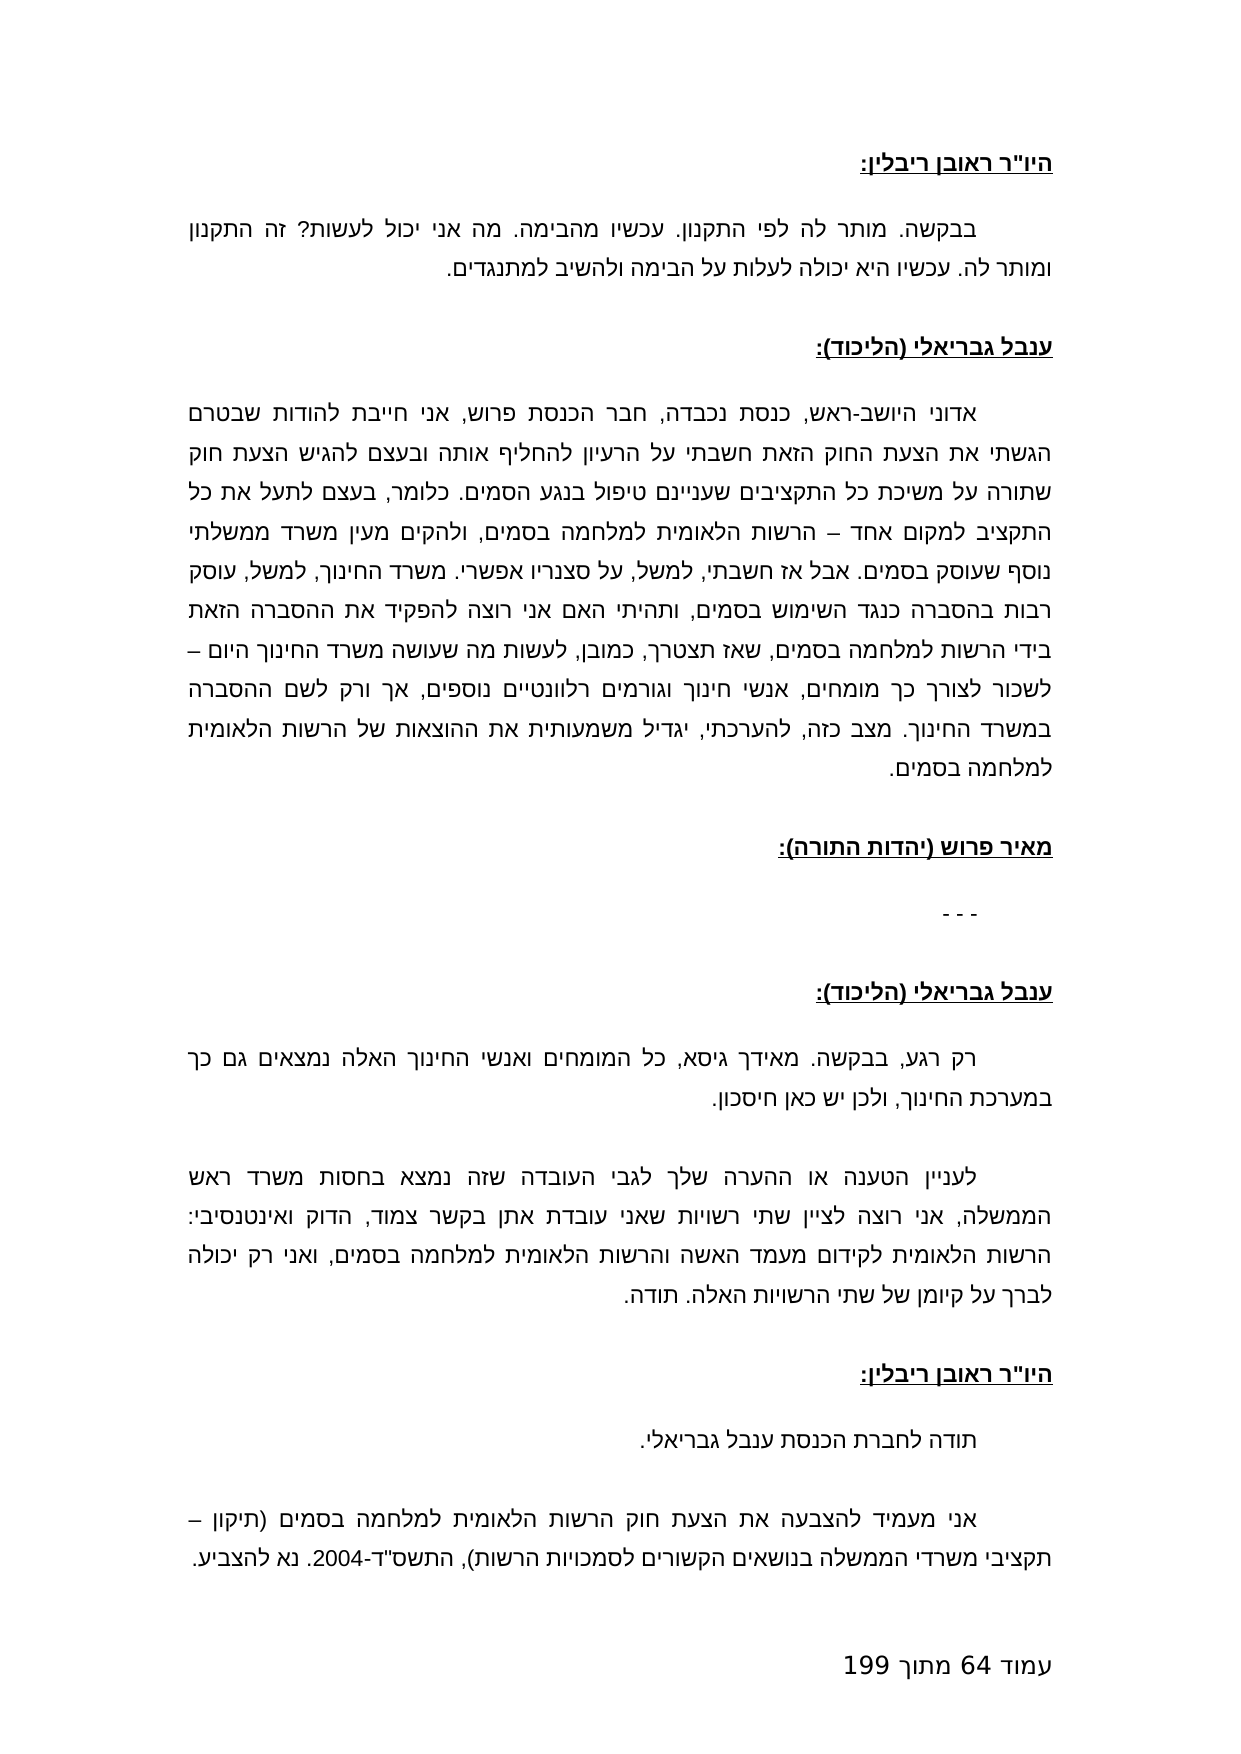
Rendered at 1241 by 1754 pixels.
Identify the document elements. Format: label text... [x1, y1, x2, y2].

text היו"ר ראובן ריבלין: [187, 150, 1053, 176]
text בבקשה. מותר לה לפי התקנון. עכשיו מהבימה. מה אני יכול לעשות? זה התקנון ומותר לה. עכשיו היא יכולה לעלות על הבימה ולהשיב למתנגדים. [187, 216, 1053, 282]
text - - - [187, 900, 1053, 927]
text ענבל גבריאלי (הליכוד): [187, 334, 1053, 361]
text לעניין הטענה או ההערה שלך לגבי העובדה שזה נמצא בחסות משרד ראש הממשלה, אני רוצה לציין שתי רשויות שאני עובדת אתן בקשר צמוד, הדוק ואינטנסיבי: הרשות הלאומית לקידום מעמד האשה והרשות הלאומית למלחמה בסמים, ואני רק יכולה לברך על קיומן של שתי הרשויות האלה. תודה. [187, 1163, 1053, 1308]
text ענבל גבריאלי (הליכוד): [187, 979, 1053, 1006]
text אדוני היושב-ראש, כנסת נכבדה, חבר הכנסת פרוש, אני חייבת להודות שבטרם הגשתי את הצעת החוק הזאת חשבתי על הרעיון להחליף אותה ובעצם להגיש הצעת חוק שתורה על משיכת כל התקציבים שעניינם טיפול בנגע הסמים. כלומר, בעצם לתעל את כל התקציב למקום אחד – הרשות הלאומית למלחמה בסמים, ולהקים מעין משרד ממשלתי נוסף שעוסק בסמים. אבל אז חשבתי, למשל, על סצנריו אפשרי. משרד החינוך, למשל, עוסק רבות בהסברה כנגד השימוש בסמים, ותהיתי האם אני רוצה להפקיד את ההסברה הזאת בידי הרשות למלחמה בסמים, שאז תצטרך, כמובן, לעשות מה שעושה משרד החינוך היום – לשכור לצורך כך מומחים, אנשי חינוך וגורמים רלוונטיים נוספים, אך ורק לשם ההסברה במשרד החינוך. מצב כזה, להערכתי, יגדיל משמעותית את ההוצאות של הרשות הלאומית למלחמה בסמים. [187, 400, 1053, 782]
text רק רגע, בבקשה. מאידך גיסא, כל המומחים ואנשי החינוך האלה נמצאים גם כך במערכת החינוך, ולכן יש כאן חיסכון. [187, 1045, 1053, 1111]
text אני מעמיד להצבעה את הצעת חוק הרשות הלאומית למלחמה בסמים (תיקון – תקציבי משרדי הממשלה בנושאים הקשורים לסמכויות הרשות), התשס"ד-2004. נא להצביע. [187, 1506, 1053, 1571]
text היו"ר ראובן ריבלין: [187, 1361, 1053, 1387]
text תודה לחברת הכנסת ענבל גבריאלי. [187, 1427, 1053, 1453]
text מאיר פרוש (יהדות התורה): [187, 834, 1053, 861]
